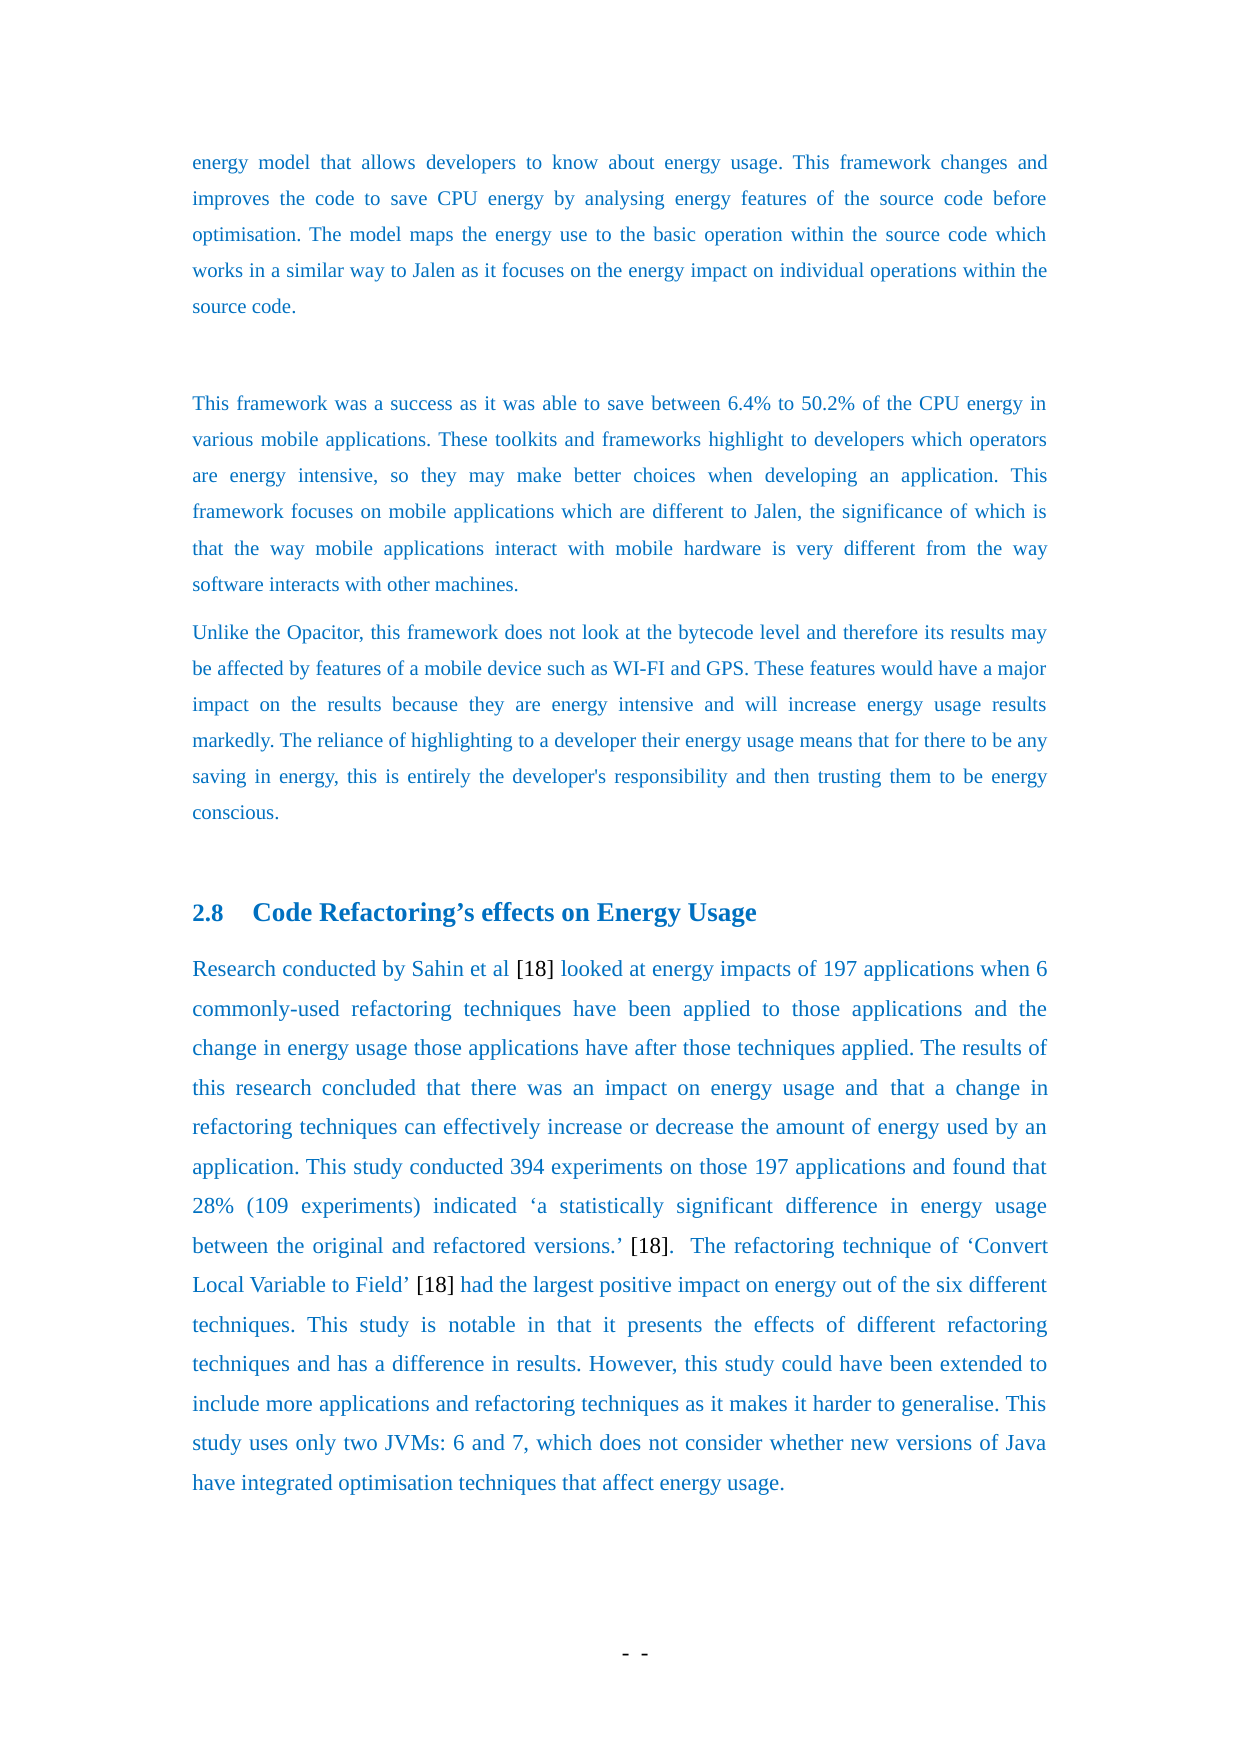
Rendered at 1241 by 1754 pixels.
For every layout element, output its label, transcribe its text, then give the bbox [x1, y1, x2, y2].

subtitle Code Refactoring’s effects on Energy Usage [192, 896, 1048, 927]
text Unlike the Opacitor, this framework does not look at the bytecode level and therefore its results may be affected by features of a mobile device such as WI-FI and GPS. These features would have a major impact on the results because they are energy intensive and will increase energy usage results markedly. The reliance of highlighting to a developer their energy usage means that for there to be any saving in energy, this is entirely the developer's responsibility and then trusting them to be energy conscious. [192, 620, 1048, 824]
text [192, 150, 1048, 318]
text Research conducted by Sahin et al looked at energy impacts of 197 applications when 6 commonly-used refactoring techniques have been applied to those applications and the change in energy usage those applications have after those techniques applied. The results of this research concluded that there was an impact on energy usage and that a change in refactoring techniques can effectively increase or decrease the amount of energy used by an application. This study conducted 394 experiments on those 197 applications and found that 28% (109 experiments) indicated ‘a statistically significant difference in energy usage between the original and refactored versions.’ . The refactoring technique of ‘Convert Local Variable to Field’ had the largest positive impact on energy out of the six different techniques. This study is notable in that it presents the effects of different refactoring techniques and has a difference in results. However, this study could have been extended to include more applications and refactoring techniques as it makes it harder to generalise. This study uses only two JVMs: 6 and 7, which does not consider whether new versions of Java have integrated optimisation techniques that affect energy usage. [192, 955, 1048, 1495]
text This framework was a success as it was able to save between 6.4% to 50.2% of the CPU energy in various mobile applications. These toolkits and frameworks highlight to developers which operators are energy intensive, so they may make better choices when developing an application. This framework focuses on mobile applications which are different to Jalen, the significance of which is that the way mobile applications interact with mobile hardware is very different from the way software interacts with other machines. [192, 391, 1048, 596]
